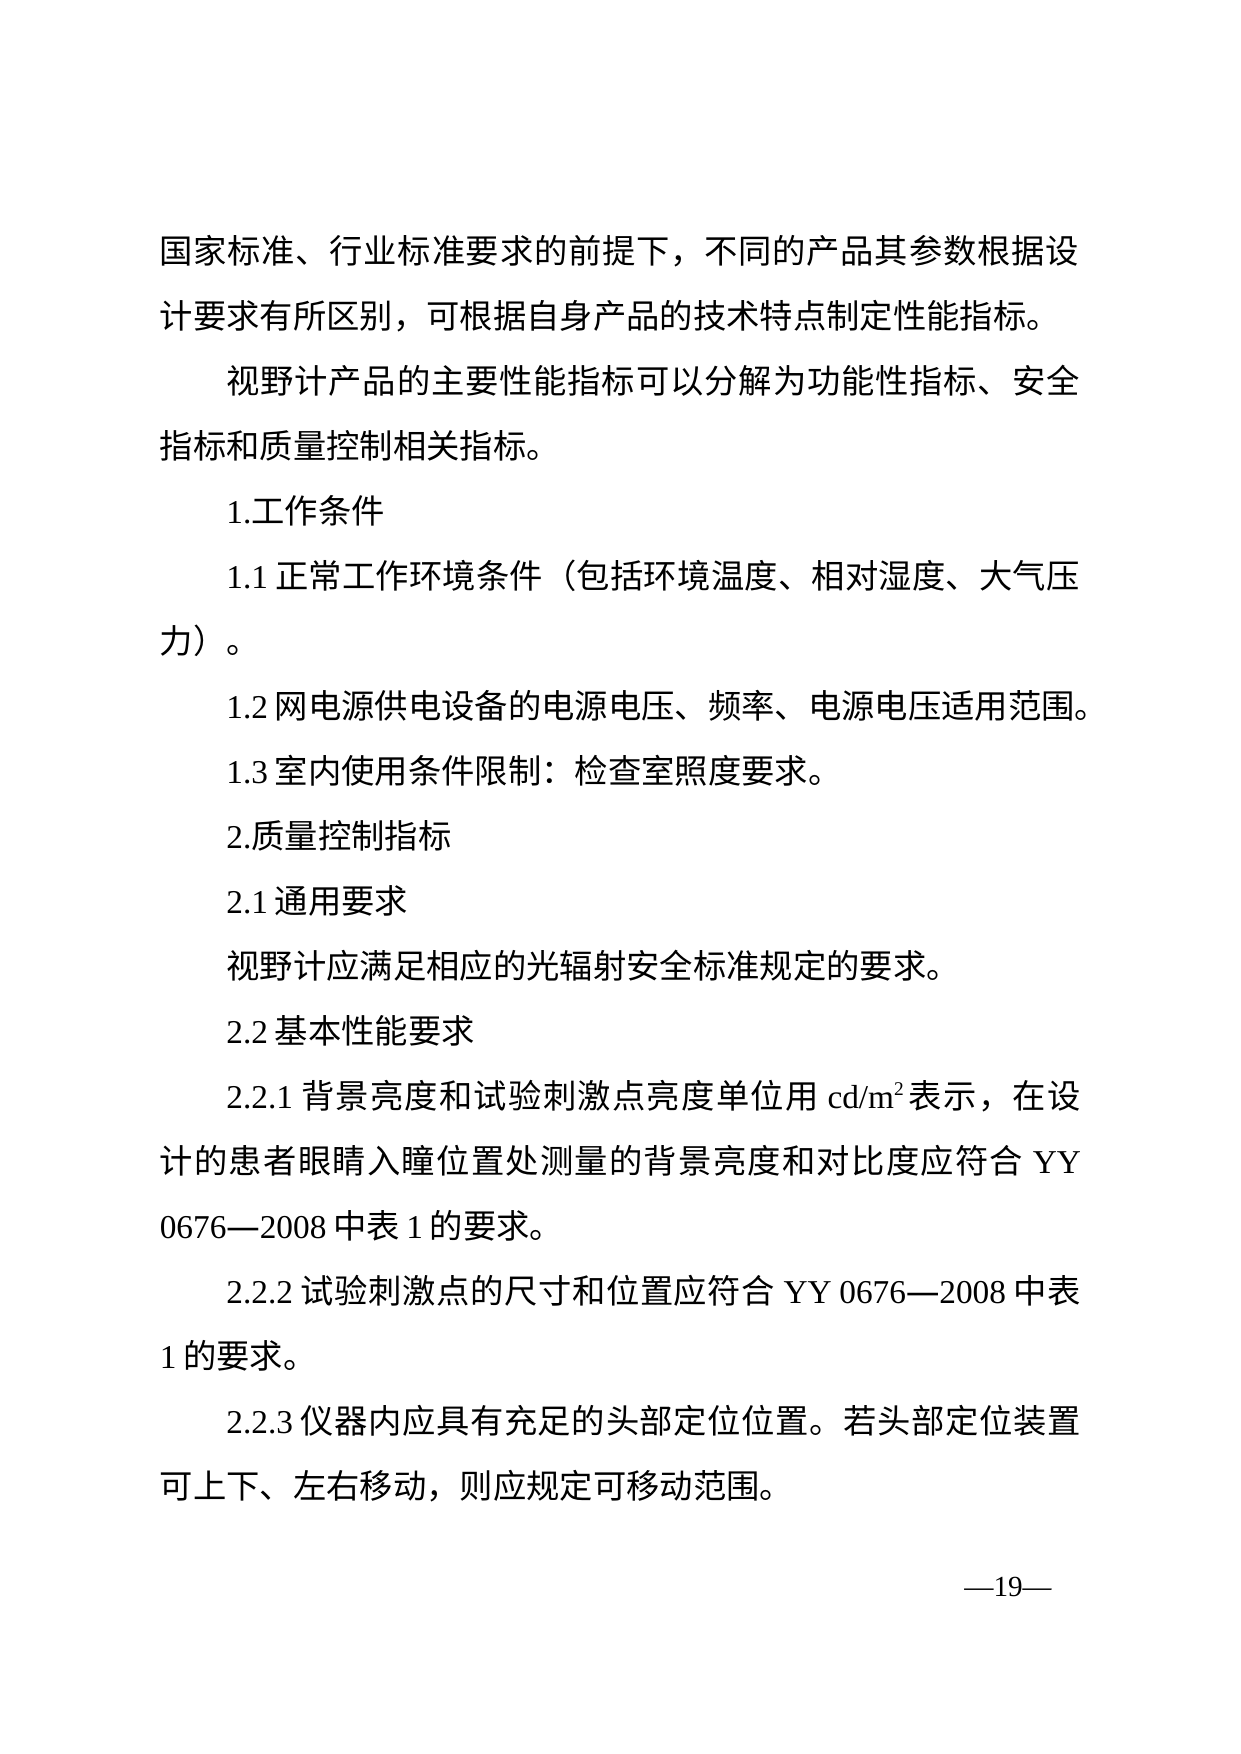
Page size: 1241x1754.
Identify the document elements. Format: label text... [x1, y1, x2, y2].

text 1.3室内使用条件限制：检查室照度要求。 [159, 737, 1081, 802]
text 1.1正常工作环境条件（包括环境温度、相对湿度、大气压力）。 [159, 542, 1081, 672]
text 视野计产品的主要性能指标可以分解为功能性指标、安全指标和质量控制相关指标。 [159, 347, 1081, 477]
text 背景亮度和试验刺激点亮度单位用cd/m2表示，在设计的患者眼睛入瞳位置处测量的背景亮度和对比度应符合YY 0676—2008中表1的要求。 [159, 1062, 1081, 1257]
text 仪器内应具有充足的头部定位位置。若头部定位装置可上下、左右移动，则应规定可移动范围。 [159, 1387, 1081, 1517]
text 2.2基本性能要求 [159, 997, 1081, 1062]
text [159, 217, 1081, 347]
text 2.质量控制指标 [159, 802, 1081, 867]
text 1.2网电源供电设备的电源电压、频率、电源电压适用范围。 [159, 672, 1081, 737]
text 试验刺激点的尺寸和位置应符合YY 0676—2008中表1的要求。 [159, 1257, 1081, 1387]
text 2.1通用要求 [159, 867, 1081, 932]
text 视野计应满足相应的光辐射安全标准规定的要求。 [159, 932, 1081, 997]
text 1.工作条件 [159, 477, 1081, 542]
